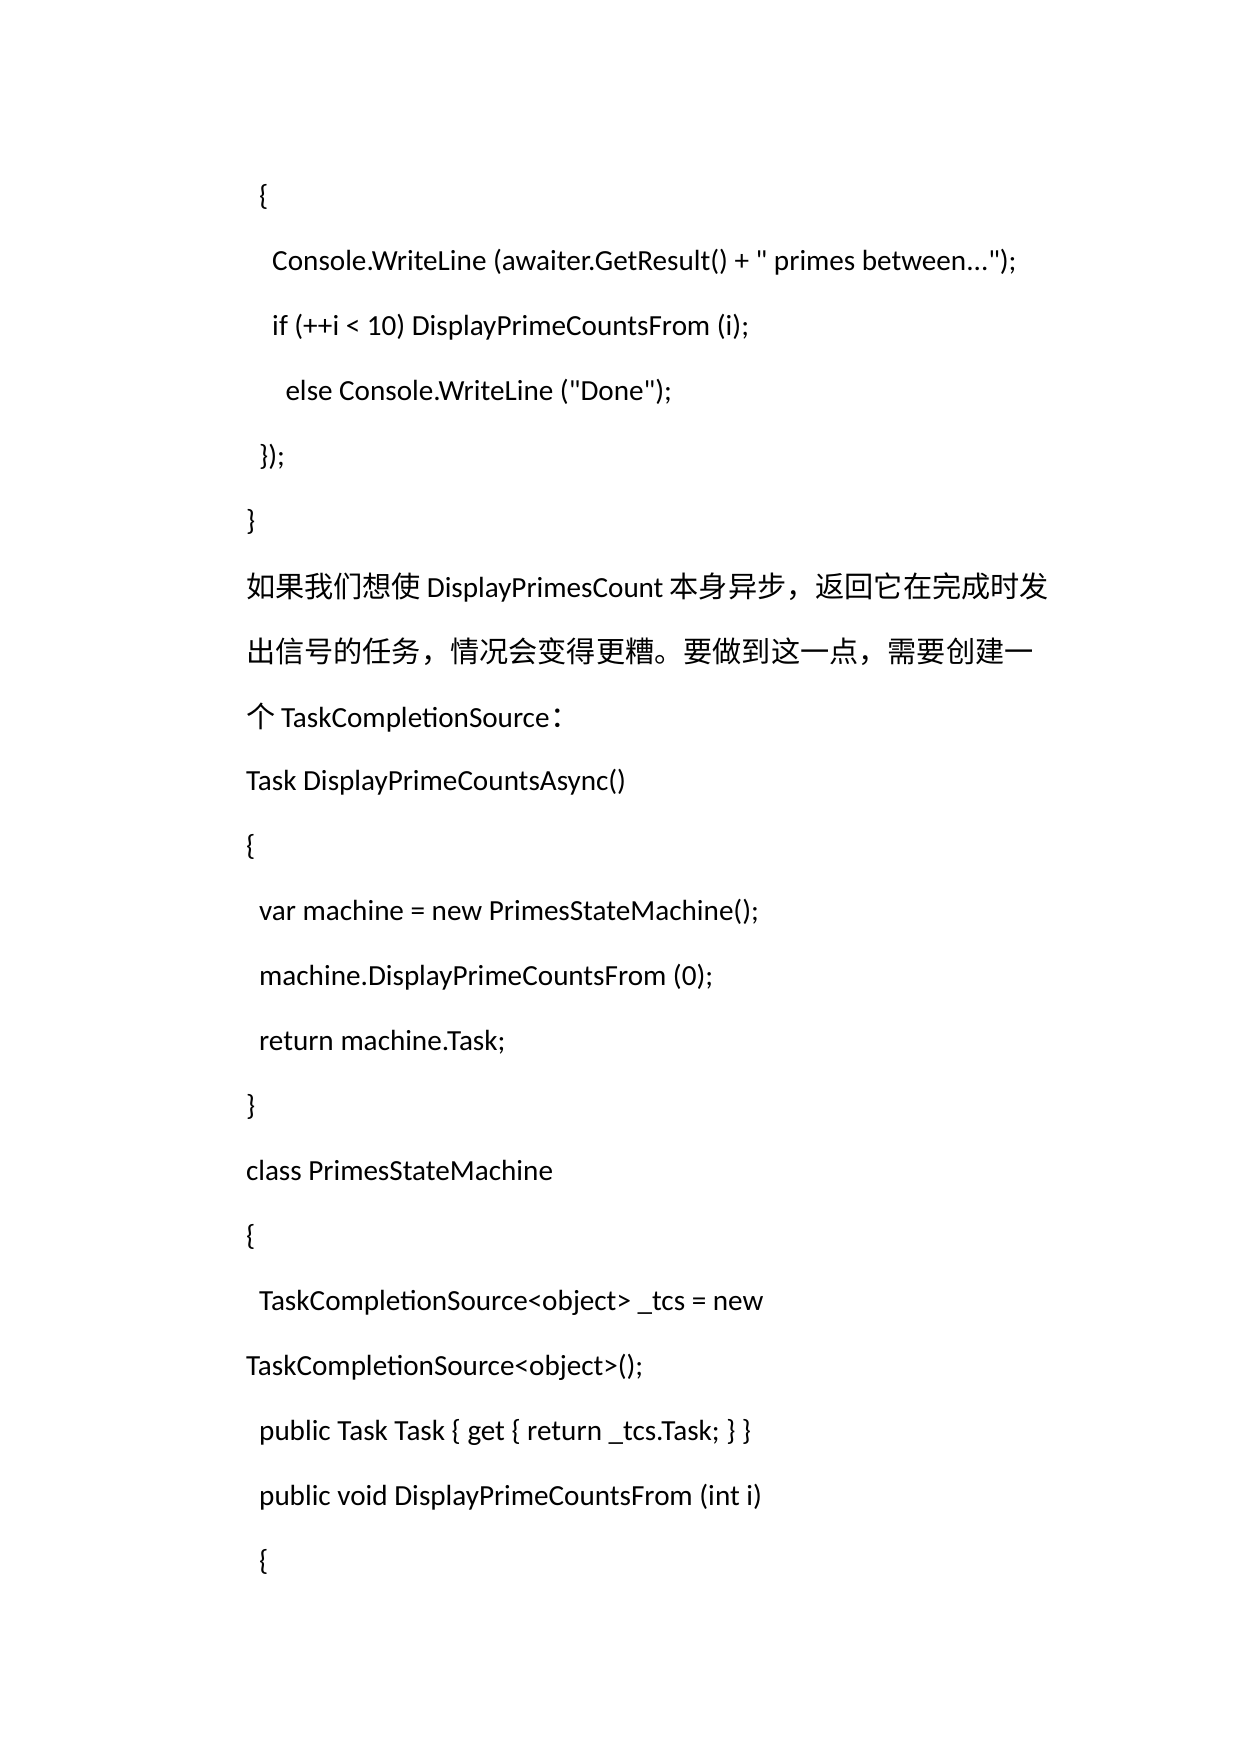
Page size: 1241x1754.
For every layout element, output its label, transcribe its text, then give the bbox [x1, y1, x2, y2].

text if (++i < 10) DisplayPrimeCountsFrom (i); [246, 292, 1053, 357]
text TaskCompletionSource<object> _tcs = new TaskCompletionSource<object>(); [246, 1267, 1053, 1397]
text { [246, 162, 1053, 227]
text { [246, 1527, 1053, 1592]
text return machine.Task; [246, 1007, 1053, 1072]
text var machine = new PrimesStateMachine(); [246, 877, 1053, 942]
text else Console.WriteLine ("Done"); [246, 357, 1053, 422]
text } [246, 487, 1053, 552]
text Task DisplayPrimeCountsAsync() [246, 747, 1053, 812]
text machine.DisplayPrimeCountsFrom (0); [246, 942, 1053, 1007]
text class PrimesStateMachine [246, 1137, 1053, 1202]
text { [246, 812, 1053, 877]
text { [246, 1202, 1053, 1267]
text public void DisplayPrimeCountsFrom (int i) [246, 1462, 1053, 1527]
text public Task Task { get { return _tcs.Task; } } [246, 1397, 1053, 1462]
text 如果我们想使DisplayPrimesCount本身异步，返回它在完成时发出信号的任务，情况会变得更糟。要做到这一点，需要创建一个TaskCompletionSource： [246, 552, 1053, 747]
text }); [246, 422, 1053, 487]
text } [246, 1072, 1053, 1137]
text Console.WriteLine (awaiter.GetResult() + " primes between..."); [246, 227, 1053, 292]
